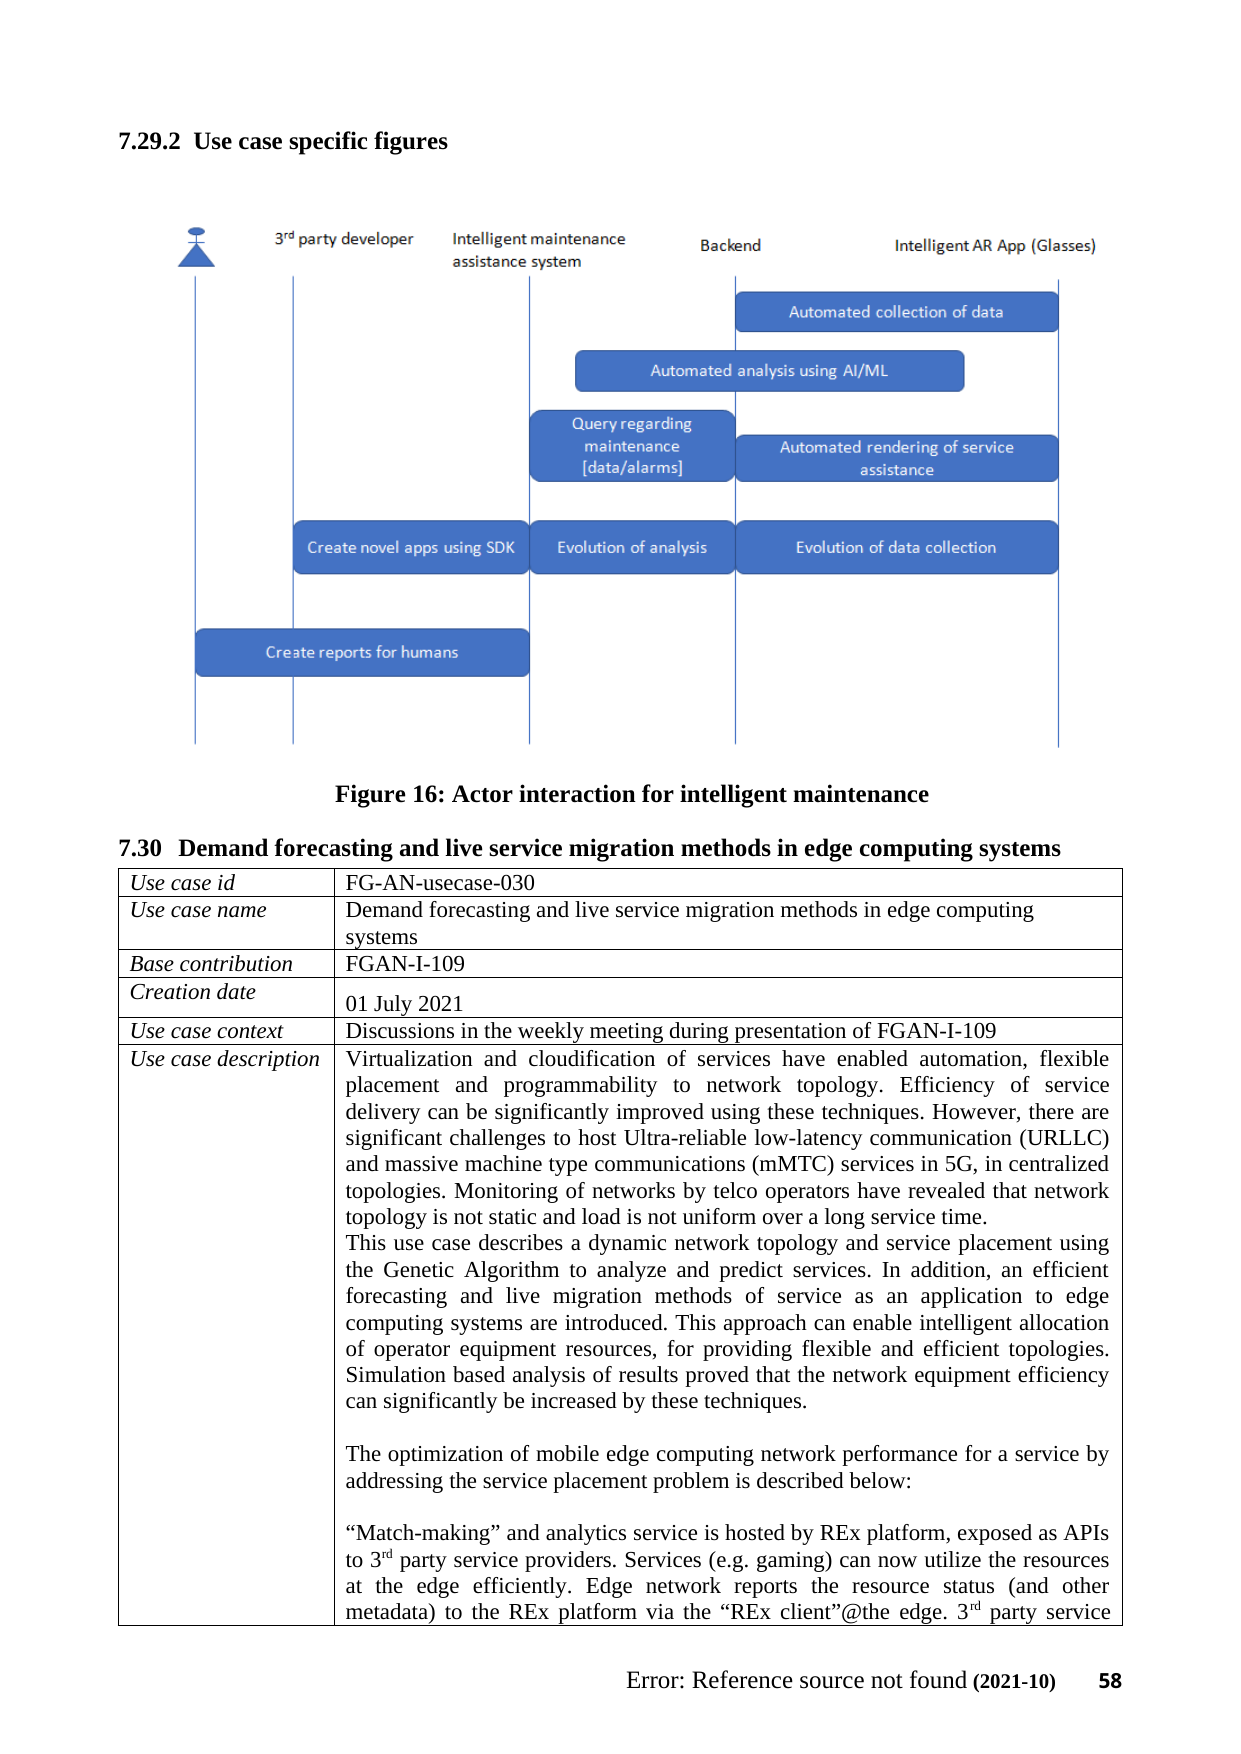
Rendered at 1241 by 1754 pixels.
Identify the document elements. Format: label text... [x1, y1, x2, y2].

table_cell Discussions in the weekly meeting during presentation of FGAN-I-109 [335, 1018, 1122, 1044]
subtitle Use case specific figures [118, 126, 1122, 155]
table_cell Use case context [119, 1018, 334, 1044]
table_cell FGAN-I-109 [335, 950, 1122, 977]
table_header FG-AN-usecase-030 [335, 869, 1122, 896]
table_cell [335, 1045, 1122, 1625]
table_cell Demand forecasting and live service migration methods in edge computing systems [335, 897, 1122, 949]
table_header Use case id [119, 869, 334, 896]
table_cell Base contribution [119, 950, 334, 977]
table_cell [119, 1045, 334, 1625]
picture [162, 215, 1103, 758]
table_cell Creation date [119, 978, 334, 1017]
table_cell 01 July 2021 [335, 978, 1122, 1017]
table_cell Use case name [119, 897, 334, 949]
